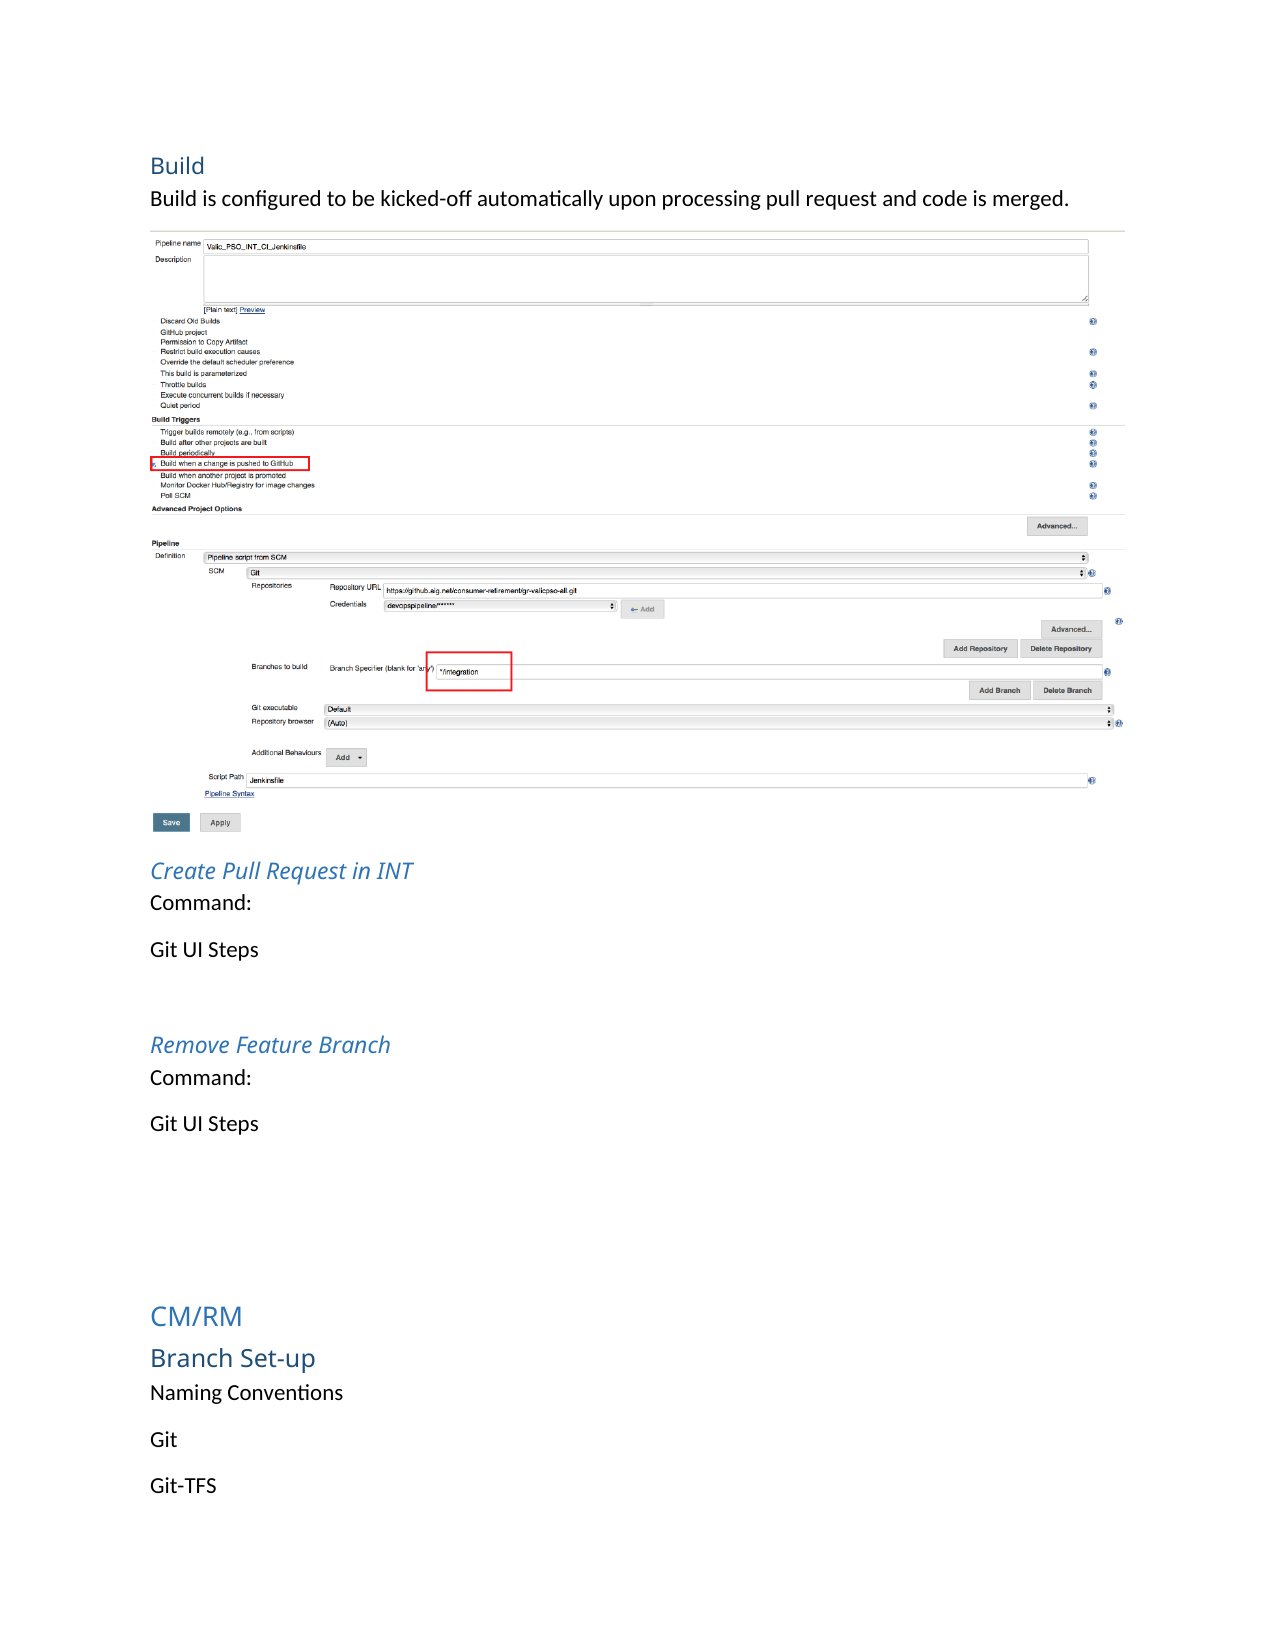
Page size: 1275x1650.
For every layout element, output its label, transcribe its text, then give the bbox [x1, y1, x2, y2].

subtitle Remove Feature Branch [150, 1029, 1125, 1060]
text Git-TFS [150, 1472, 1125, 1499]
picture [150, 230, 1125, 836]
subtitle Build [150, 150, 1125, 181]
text Naming Conventions [150, 1378, 1125, 1406]
text Git UI Steps [150, 935, 1125, 963]
subtitle Create Pull Request in INT [150, 854, 1125, 886]
subtitle CM/RM [150, 1297, 1125, 1334]
subtitle Branch Set-up [150, 1341, 1125, 1375]
text Command: [150, 888, 1125, 916]
text Command: [150, 1063, 1125, 1091]
text Git UI Steps [150, 1109, 1125, 1138]
text Build is configured to be kicked-off automatically upon processing pull request and code is merged. [150, 184, 1125, 212]
text Git [150, 1425, 1125, 1453]
